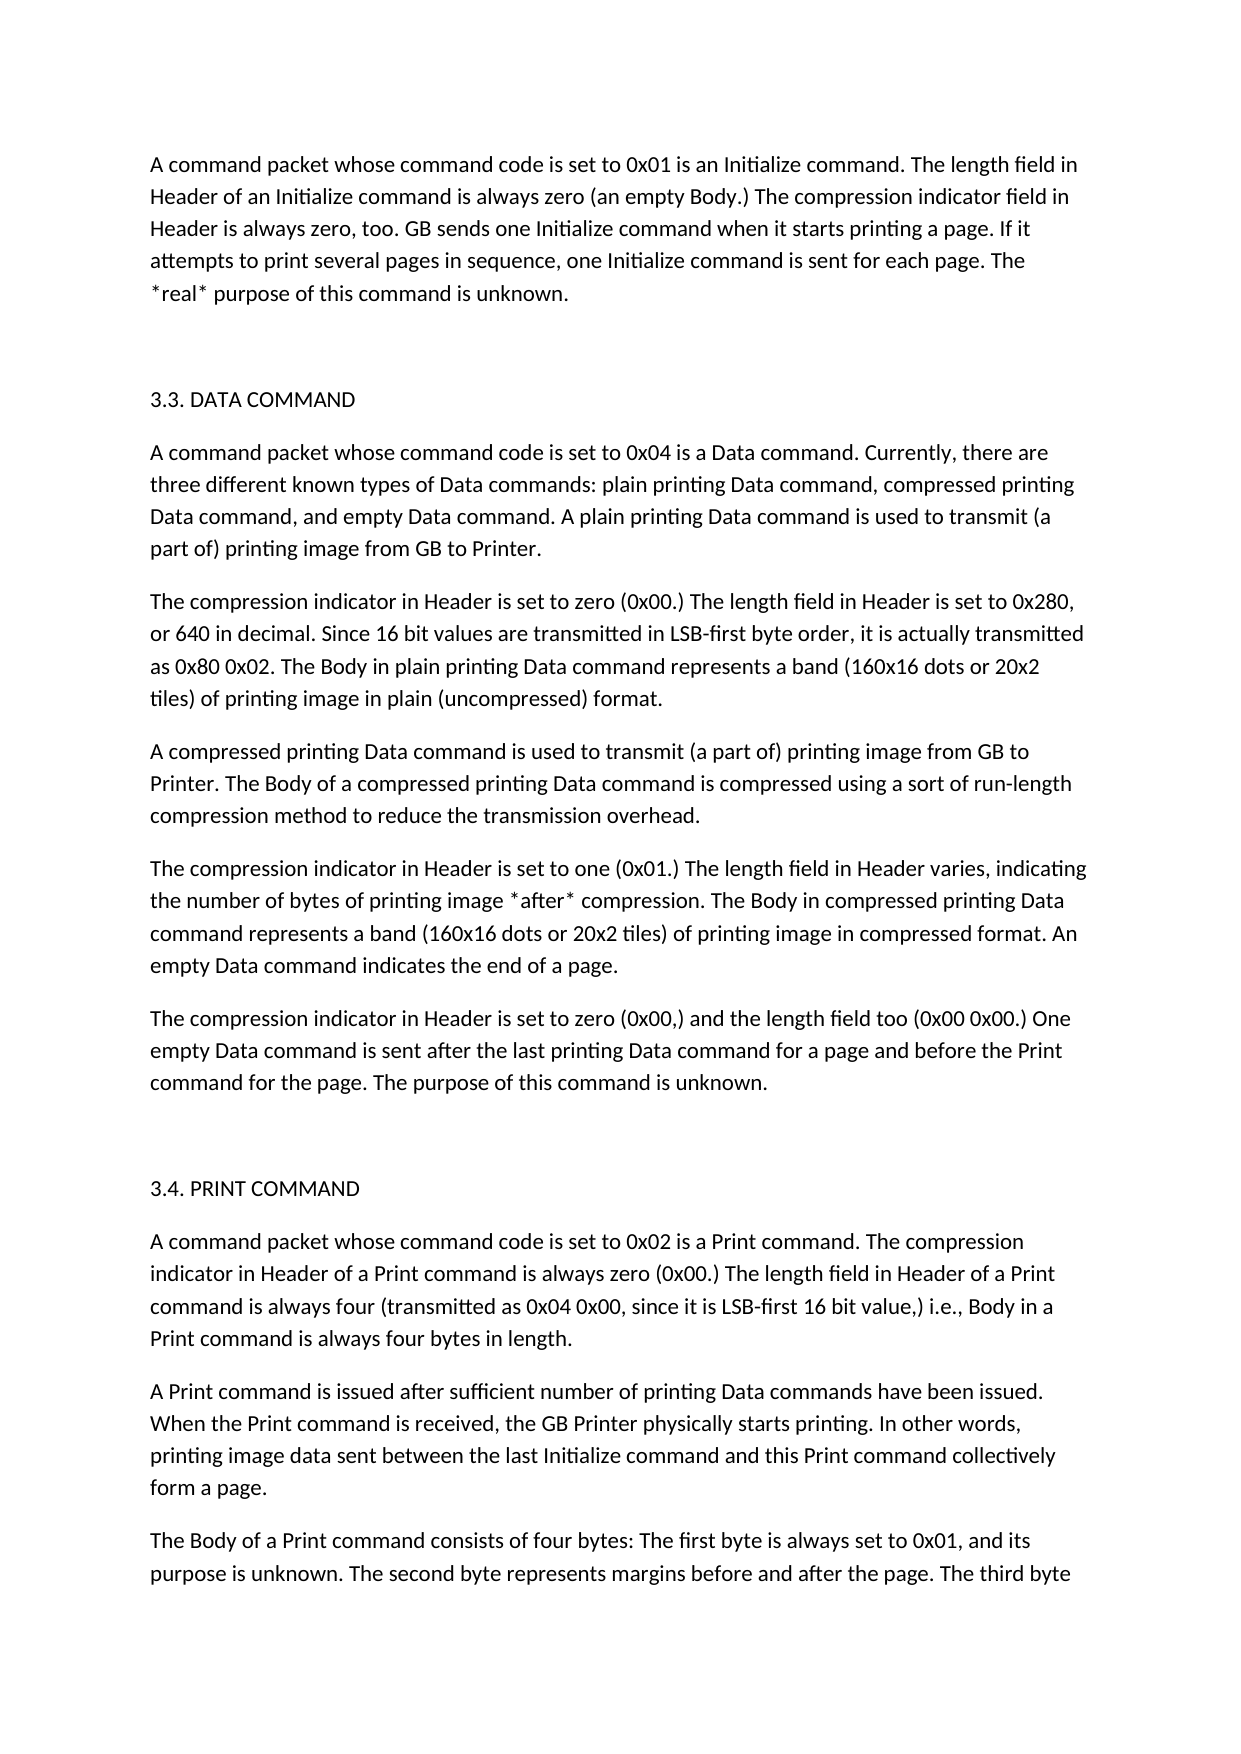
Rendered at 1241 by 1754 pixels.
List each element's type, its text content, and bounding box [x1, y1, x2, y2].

text 3.4. PRINT COMMAND [150, 1174, 1090, 1202]
text A command packet whose command code is set to 0x04 is a Data command. Currently, there are three different known types of Data commands: plain printing Data command, compressed printing Data command, and empty Data command. A plain printing Data command is used to transmit (a part of) printing image from GB to Printer. [150, 438, 1090, 562]
text A command packet whose command code is set to 0x02 is a Print command. The compression indicator in Header of a Print command is always zero (0x00.) The length field in Header of a Print command is always four (transmitted as 0x04 0x00, since it is LSB-first 16 bit value,) i.e., Body in a Print command is always four bytes in length. [150, 1227, 1090, 1352]
text A compressed printing Data command is used to transmit (a part of) printing image from GB to Printer. The Body of a compressed printing Data command is compressed using a sort of run-length compression method to reduce the transmission overhead. [150, 737, 1090, 829]
text The compression indicator in Header is set to zero (0x00.) The length field in Header is set to 0x280, or 640 in decimal. Since 16 bit values are transmitted in LSB-first byte order, it is actually transmitted as 0x80 0x02. The Body in plain printing Data command represents a band (160x16 dots or 20x2 tiles) of printing image in plain (uncompressed) format. [150, 587, 1090, 712]
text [150, 1527, 1090, 1587]
text A Print command is issued after sufficient number of printing Data commands have been issued. When the Print command is received, the GB Printer physically starts printing. In other words, printing image data sent between the last Initialize command and this Print command collectively form a page. [150, 1377, 1090, 1502]
text The compression indicator in Header is set to one (0x01.) The length field in Header varies, indicating the number of bytes of printing image *after* compression. The Body in compressed printing Data command represents a band (160x16 dots or 20x2 tiles) of printing image in compressed format. An empty Data command indicates the end of a page. [150, 854, 1090, 979]
text The compression indicator in Header is set to zero (0x00,) and the length field too (0x00 0x00.) One empty Data command is sent after the last printing Data command for a page and before the Print command for the page. The purpose of this command is unknown. [150, 1004, 1090, 1096]
text A command packet whose command code is set to 0x01 is an Initialize command. The length field in Header of an Initialize command is always zero (an empty Body.) The compression indicator field in Header is always zero, too. GB sends one Initialize command when it starts printing a page. If it attempts to print several pages in sequence, one Initialize command is sent for each page. The *real* purpose of this command is unknown. [150, 150, 1090, 307]
text 3.3. DATA COMMAND [150, 385, 1090, 413]
